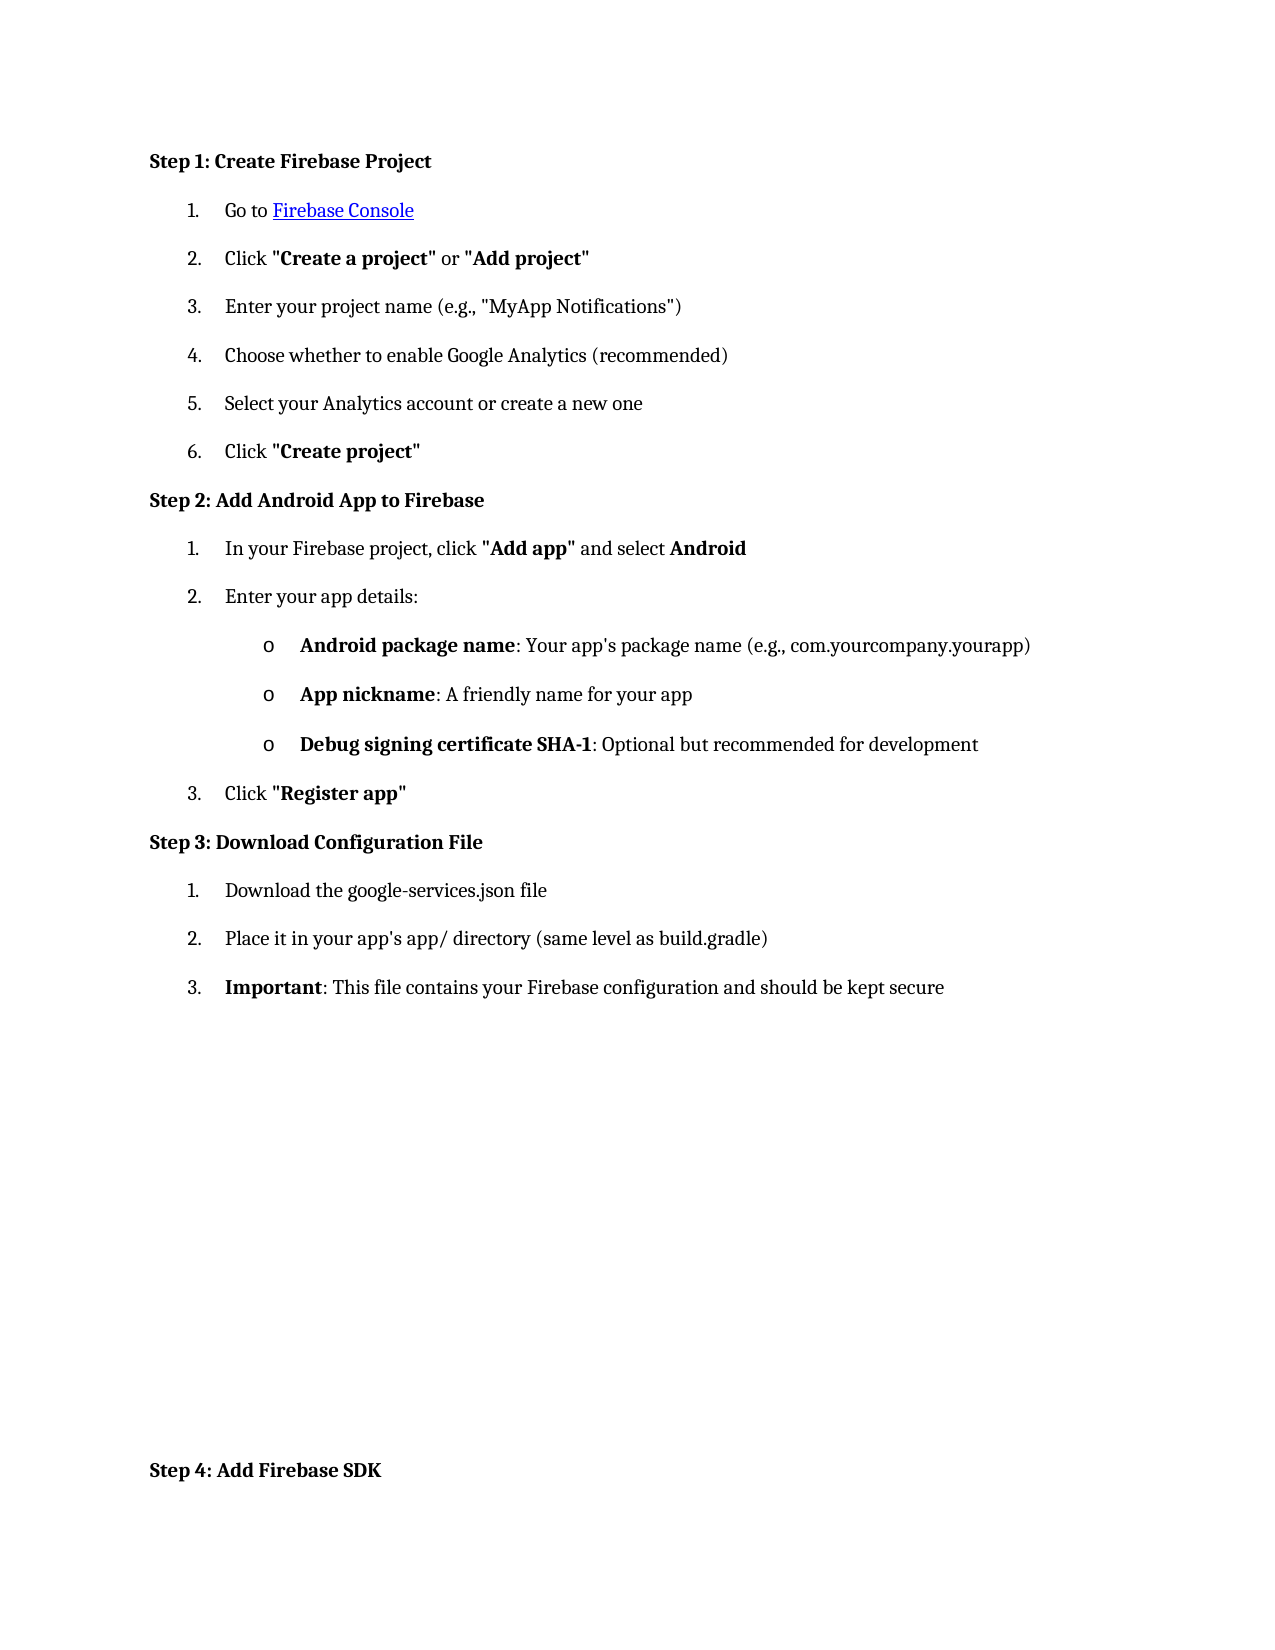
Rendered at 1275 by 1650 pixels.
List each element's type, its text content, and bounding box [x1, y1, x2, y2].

list Click "Create project" [187, 440, 1125, 464]
text Step 2: Add Android App to Firebase [150, 488, 1125, 512]
list Enter your app details: [187, 585, 1125, 609]
list Place it in your app's app/ directory (same level as build.gradle) [187, 927, 1125, 951]
list Click "Create a project" or "Add project" [187, 247, 1125, 271]
list Debug signing certificate SHA-1: Optional but recommended for development [262, 732, 1125, 757]
list In your Firebase project, click "Add app" and select Android [187, 537, 1125, 561]
text Step 3: Download Configuration File [150, 830, 1125, 854]
list Go to Firebase Console [187, 198, 1125, 222]
list App nickname: A friendly name for your app [262, 683, 1125, 708]
list Enter your project name (e.g., "MyApp Notifications") [187, 295, 1125, 319]
list Click "Register app" [187, 782, 1125, 806]
text Step 4: Add Firebase SDK [150, 1459, 1125, 1483]
text Step 1: Create Firebase Project [150, 150, 1125, 174]
list Choose whether to enable Google Analytics (recommended) [187, 343, 1125, 367]
list Android package name: Your app's package name (e.g., com.yourcompany.yourapp) [262, 633, 1125, 658]
list Select your Analytics account or create a new one [187, 392, 1125, 416]
list Download the google-services.json file [187, 879, 1125, 903]
list Important: This file contains your Firebase configuration and should be kept secure [187, 975, 1125, 999]
